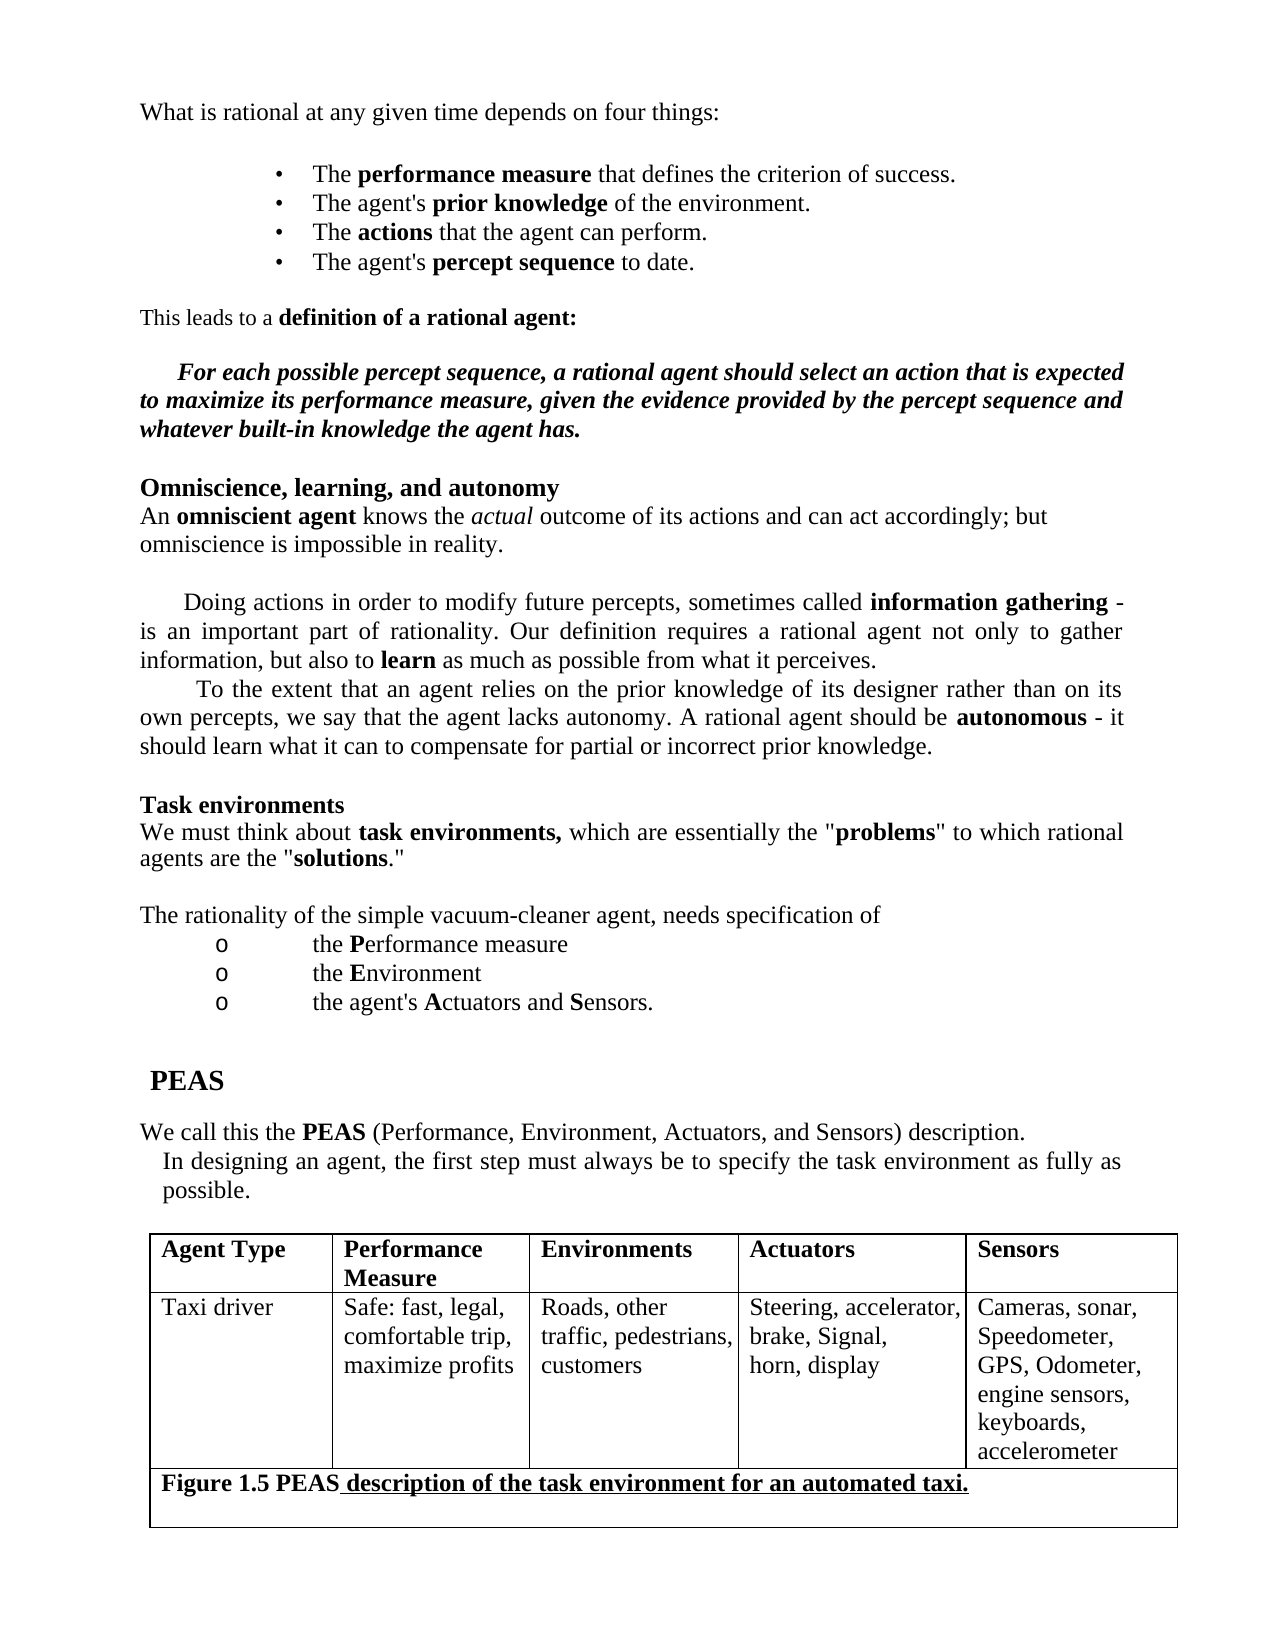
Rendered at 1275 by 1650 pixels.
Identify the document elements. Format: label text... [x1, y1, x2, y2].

text In designing an agent, the first step must always be to specify the task environment as fully as possible. [162, 1147, 1124, 1204]
list The actions that the agent can perform. [275, 218, 1120, 247]
text An omniscient agent knows the actual outcome of its actions and can act accordingly; but omniscience is impossible in reality. [139, 502, 1125, 558]
text We must think about task environments, which are essentially the "problems" to which rational agents are the "solutions." [139, 820, 1124, 872]
subtitle Omniscience, learning, and autonomy [139, 472, 1125, 502]
table_header Performance Measure [333, 1235, 529, 1292]
list the Performance measure [139, 929, 1120, 958]
text What is rational at any given time depends on four things: [139, 98, 1126, 126]
text The rationality of the simple vacuum-cleaner agent, needs specification of [139, 901, 1120, 929]
table_header Sensors [967, 1235, 1177, 1292]
list The agent's percept sequence to date. [275, 247, 1120, 276]
text Doing actions in order to modify future percepts, sometimes called information gathering - is an important part of rationality. Our definition requires a rational agent not only to gather information, but also to learn as much as possible from what it perceives. [139, 588, 1124, 674]
table_cell Safe: fast, legal, comfortable trip, maximize profits [333, 1293, 529, 1468]
list the Environment [139, 958, 1120, 987]
text To the extent that an agent relies on the prior knowledge of its designer rather than on its own percepts, we say that the agent lacks autonomy. A rational agent should be autonomous - it should learn what it can to compensate for partial or incorrect prior knowledge. [139, 674, 1124, 760]
table_header Environments [530, 1235, 738, 1292]
table_header Agent Type [151, 1235, 332, 1292]
table_cell Figure 1.5 PEAS description of the task environment for an automated taxi. [151, 1469, 1177, 1527]
table_cell Taxi driver [151, 1293, 332, 1468]
list The performance measure that defines the criterion of success. [275, 160, 1120, 188]
table_header Actuators [739, 1235, 965, 1292]
table_cell Roads, other traffic, pedestrians, customers [530, 1293, 738, 1468]
list The agent's prior knowledge of the environment. [275, 189, 1120, 218]
table_cell Steering, accelerator, brake, Signal, horn, display [739, 1293, 965, 1468]
text We call this the PEAS (Performance, Environment, Actuators, and Sensors) description. [139, 1118, 1120, 1146]
subtitle Task environments [139, 790, 1125, 818]
subtitle PEAS [150, 1063, 1125, 1097]
text This leads to a definition of a rational agent: [139, 303, 1125, 330]
text For each possible percept sequence, a rational agent should select an action that is expected to maximize its performance measure, given the evidence provided by the percept sequence and whatever built-in knowledge the agent has. [139, 358, 1125, 443]
table_cell Cameras, sonar, Speedometer, GPS, Odometer, engine sensors, keyboards, accelerometer [967, 1293, 1177, 1468]
list the agent's Actuators and Sensors. [139, 987, 1120, 1016]
